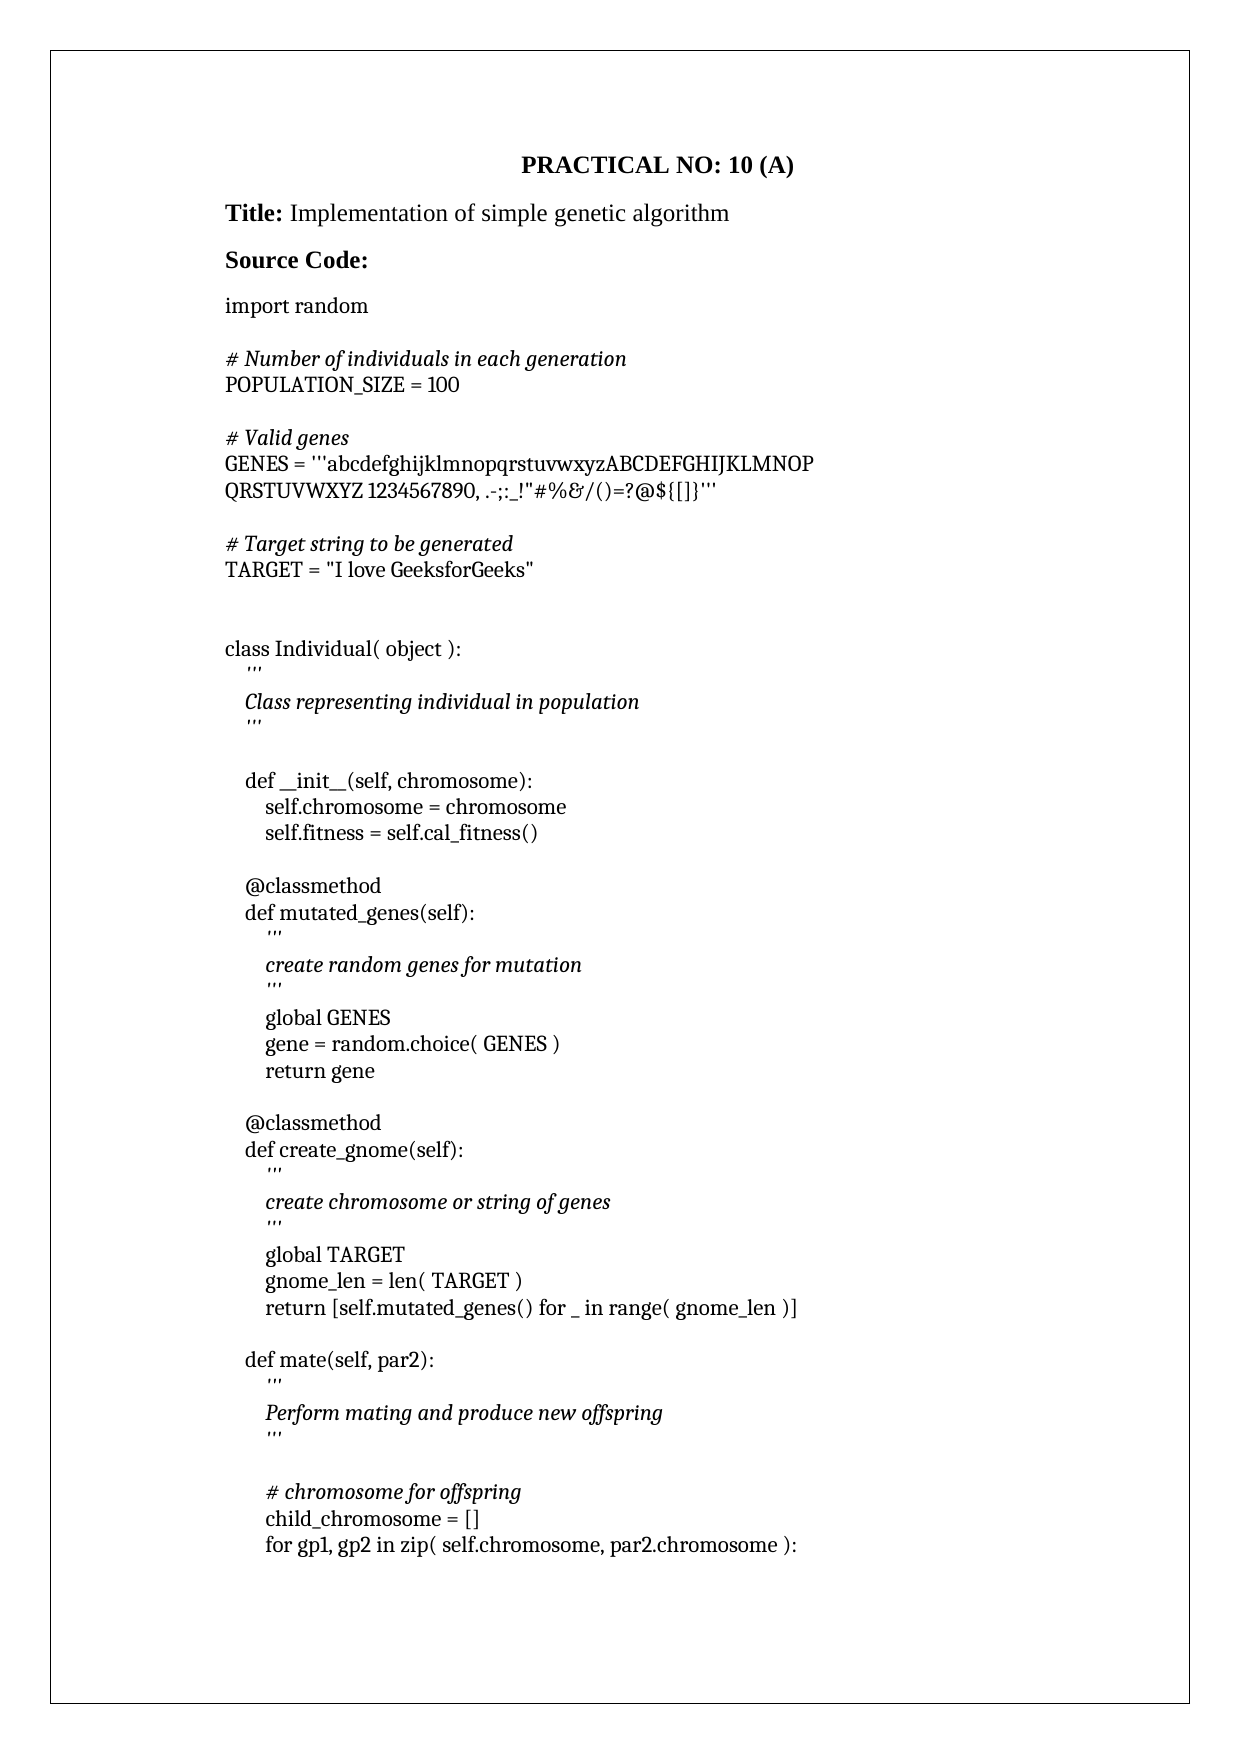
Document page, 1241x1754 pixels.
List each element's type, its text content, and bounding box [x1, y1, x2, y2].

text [225, 293, 1090, 1584]
text PRACTICAL NO: 10 (A) [225, 150, 1090, 179]
text Source Code: [225, 245, 1090, 274]
text Title: Implementation of simple genetic algorithm [225, 198, 1090, 226]
